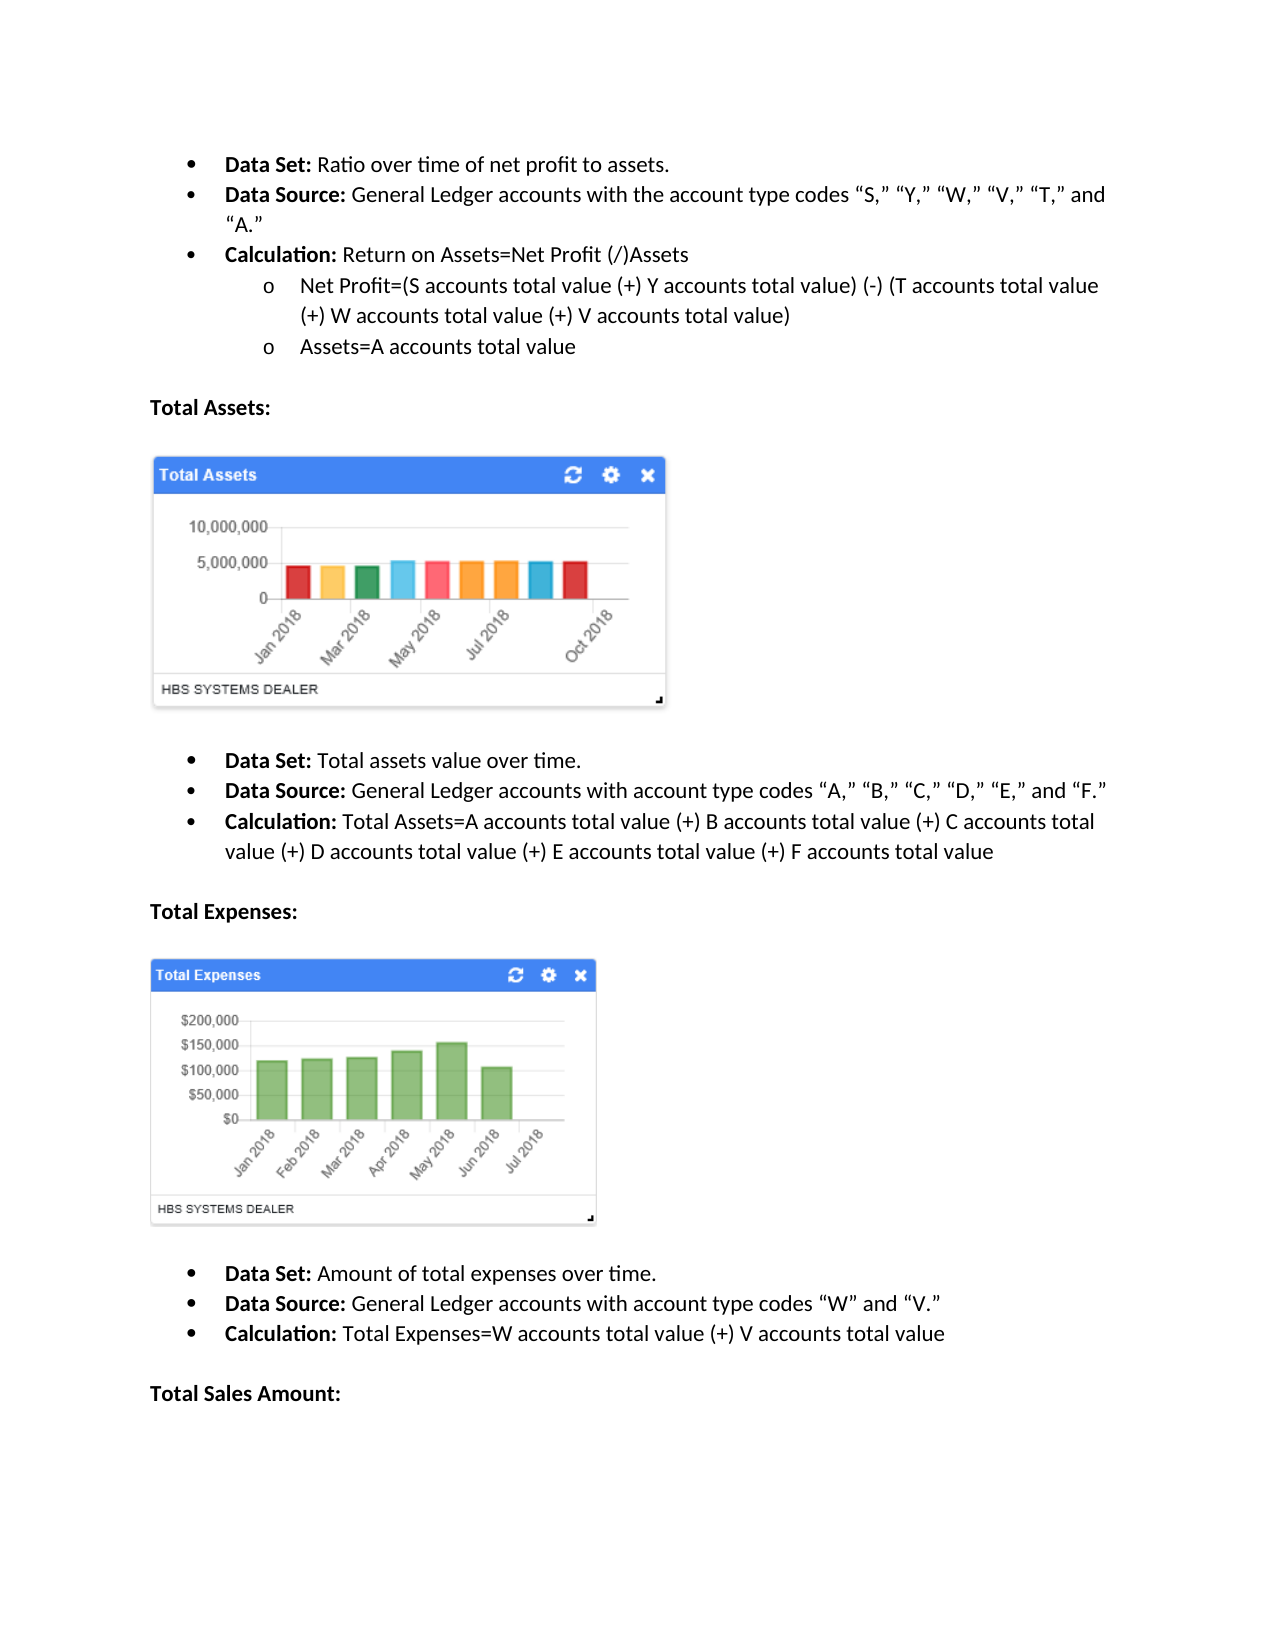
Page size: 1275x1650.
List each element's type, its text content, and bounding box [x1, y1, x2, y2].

list Data Source: General Ledger accounts with account type codes “A,” “B,” “C,” “D,” “E,” and “F.” [187, 777, 1125, 805]
list Data Set: Amount of total expenses over time. [187, 1259, 1125, 1287]
picture [150, 957, 597, 1227]
list Data Source: General Ledger accounts with the account type codes “S,” “Y,” “W,” “V,” “T,” and “A.” [187, 180, 1125, 238]
list Calculation: Total Assets=A accounts total value (+) B accounts total value (+) C accounts total value (+) D accounts total value (+) E accounts total value (+) F accounts total value [187, 807, 1125, 865]
text Total Assets: [150, 393, 1125, 421]
picture [150, 453, 672, 714]
list Assets=A accounts total value [262, 332, 1125, 360]
list Data Set: Ratio over time of net profit to assets. [187, 150, 1125, 178]
list Calculation: Return on Assets=Net Profit (/)Assets [187, 241, 1125, 269]
list Net Profit=(S accounts total value (+) Y accounts total value) (-) (T accounts total value (+) W accounts total value (+) V accounts total value) [262, 271, 1125, 329]
list Data Source: General Ledger accounts with account type codes “W” and “V.” [187, 1289, 1125, 1317]
text Total Sales Amount: [150, 1379, 1125, 1407]
list Calculation: Total Expenses=W accounts total value (+) V accounts total value [187, 1319, 1125, 1347]
text Total Expenses: [150, 897, 1125, 926]
list Data Set: Total assets value over time. [187, 746, 1125, 774]
